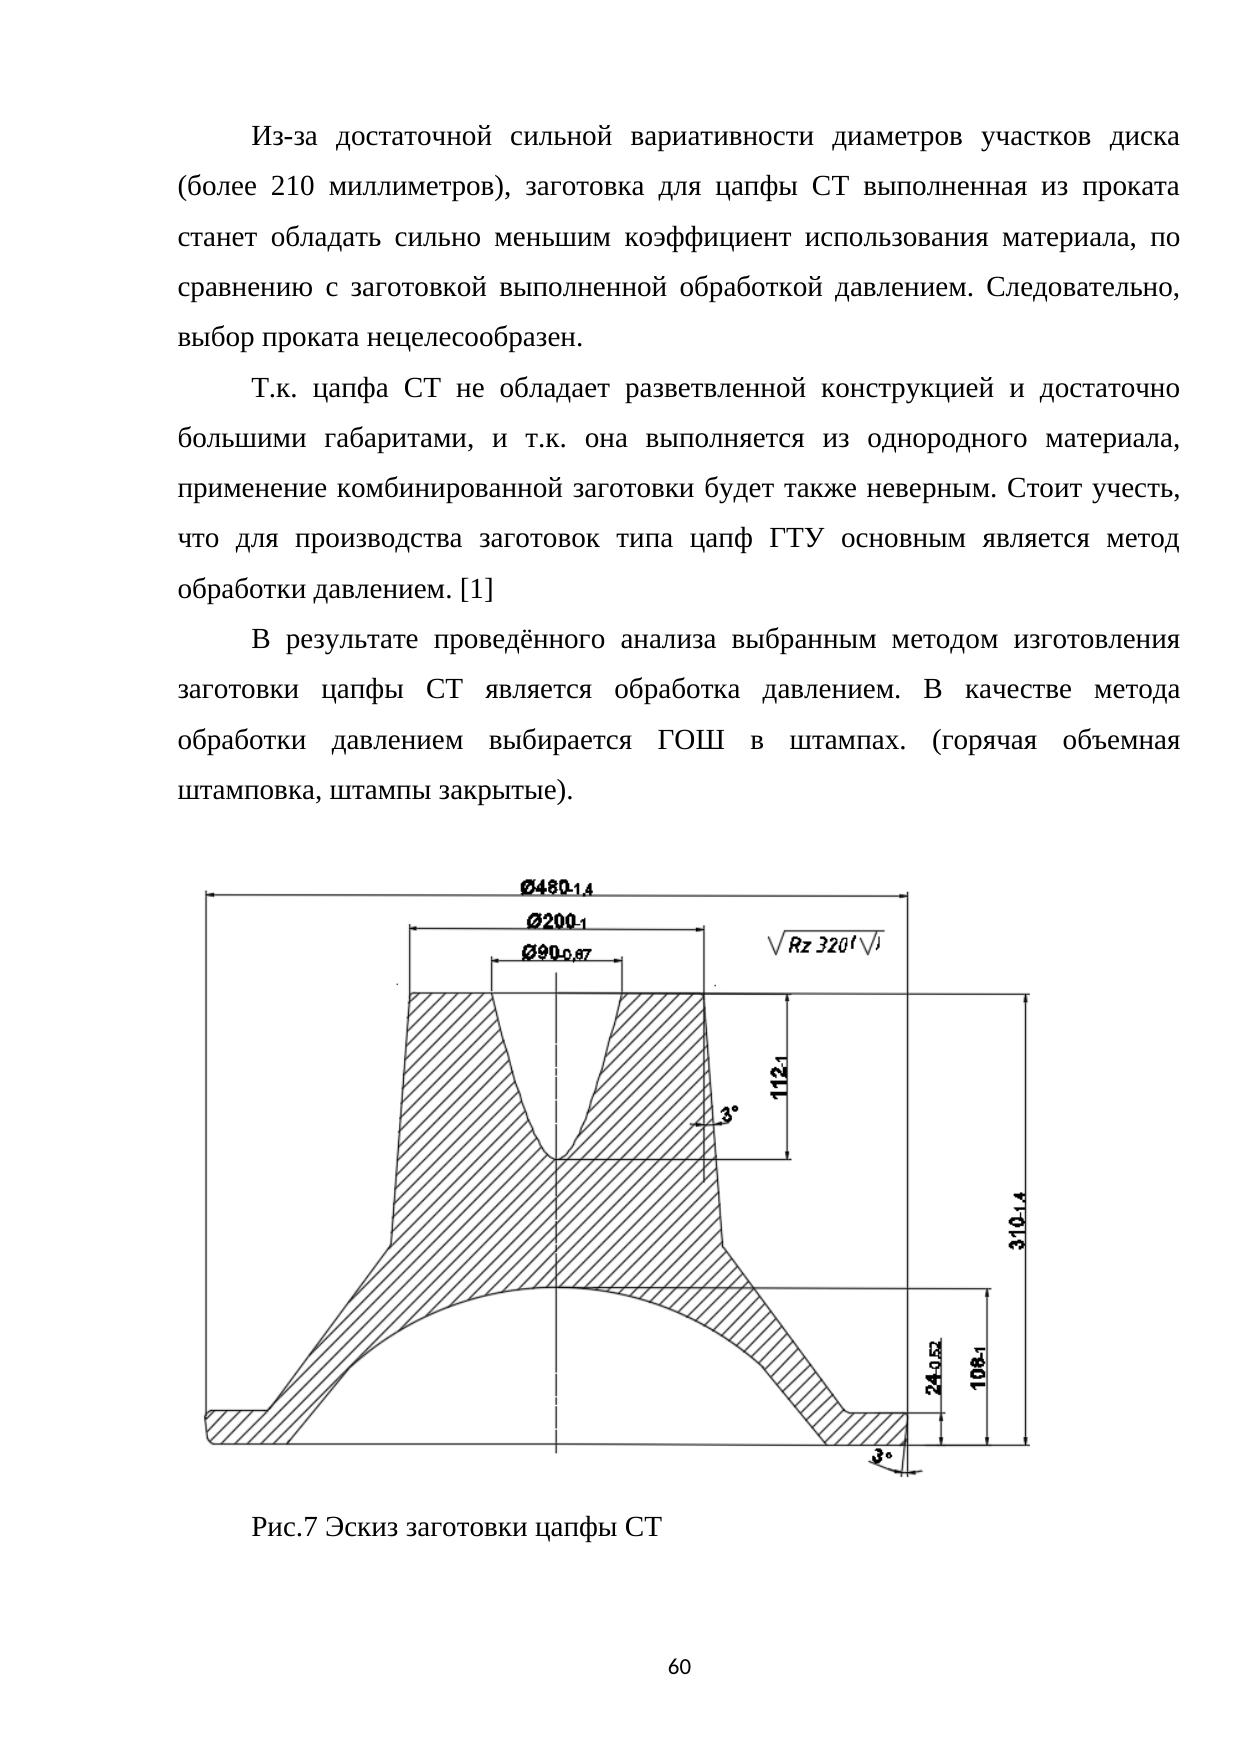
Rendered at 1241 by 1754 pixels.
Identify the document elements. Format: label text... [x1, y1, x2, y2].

text Из-за достаточной сильной вариативности диаметров участков диска (более 210 миллиметров), заготовка для цапфы СТ выполненная из проката станет обладать сильно меньшим коэффициент использования материала, по сравнению с заготовкой выполненной обработкой давлением. Следовательно, выбор проката нецелесообразен. [177, 118, 1181, 353]
text В результате проведённого анализа выбранным методом изготовления заготовки цапфы СТ является обработка давлением. В качестве метода обработки давлением выбирается ГОШ в штампах. (горячая объемная штамповка, штампы закрытые). [177, 621, 1181, 806]
text Рис.7 Эскиз заготовки цапфы СТ [177, 1509, 1181, 1542]
picture [177, 872, 1066, 1492]
text Т.к. цапфа СТ не обладает разветвленной конструкцией и достаточно большими габаритами, и т.к. она выполняется из однородного материала, применение комбинированной заготовки будет также неверным. Стоит учесть, что для производства заготовок типа цапф ГТУ основным является метод обработки давлением. [1] [177, 370, 1181, 604]
